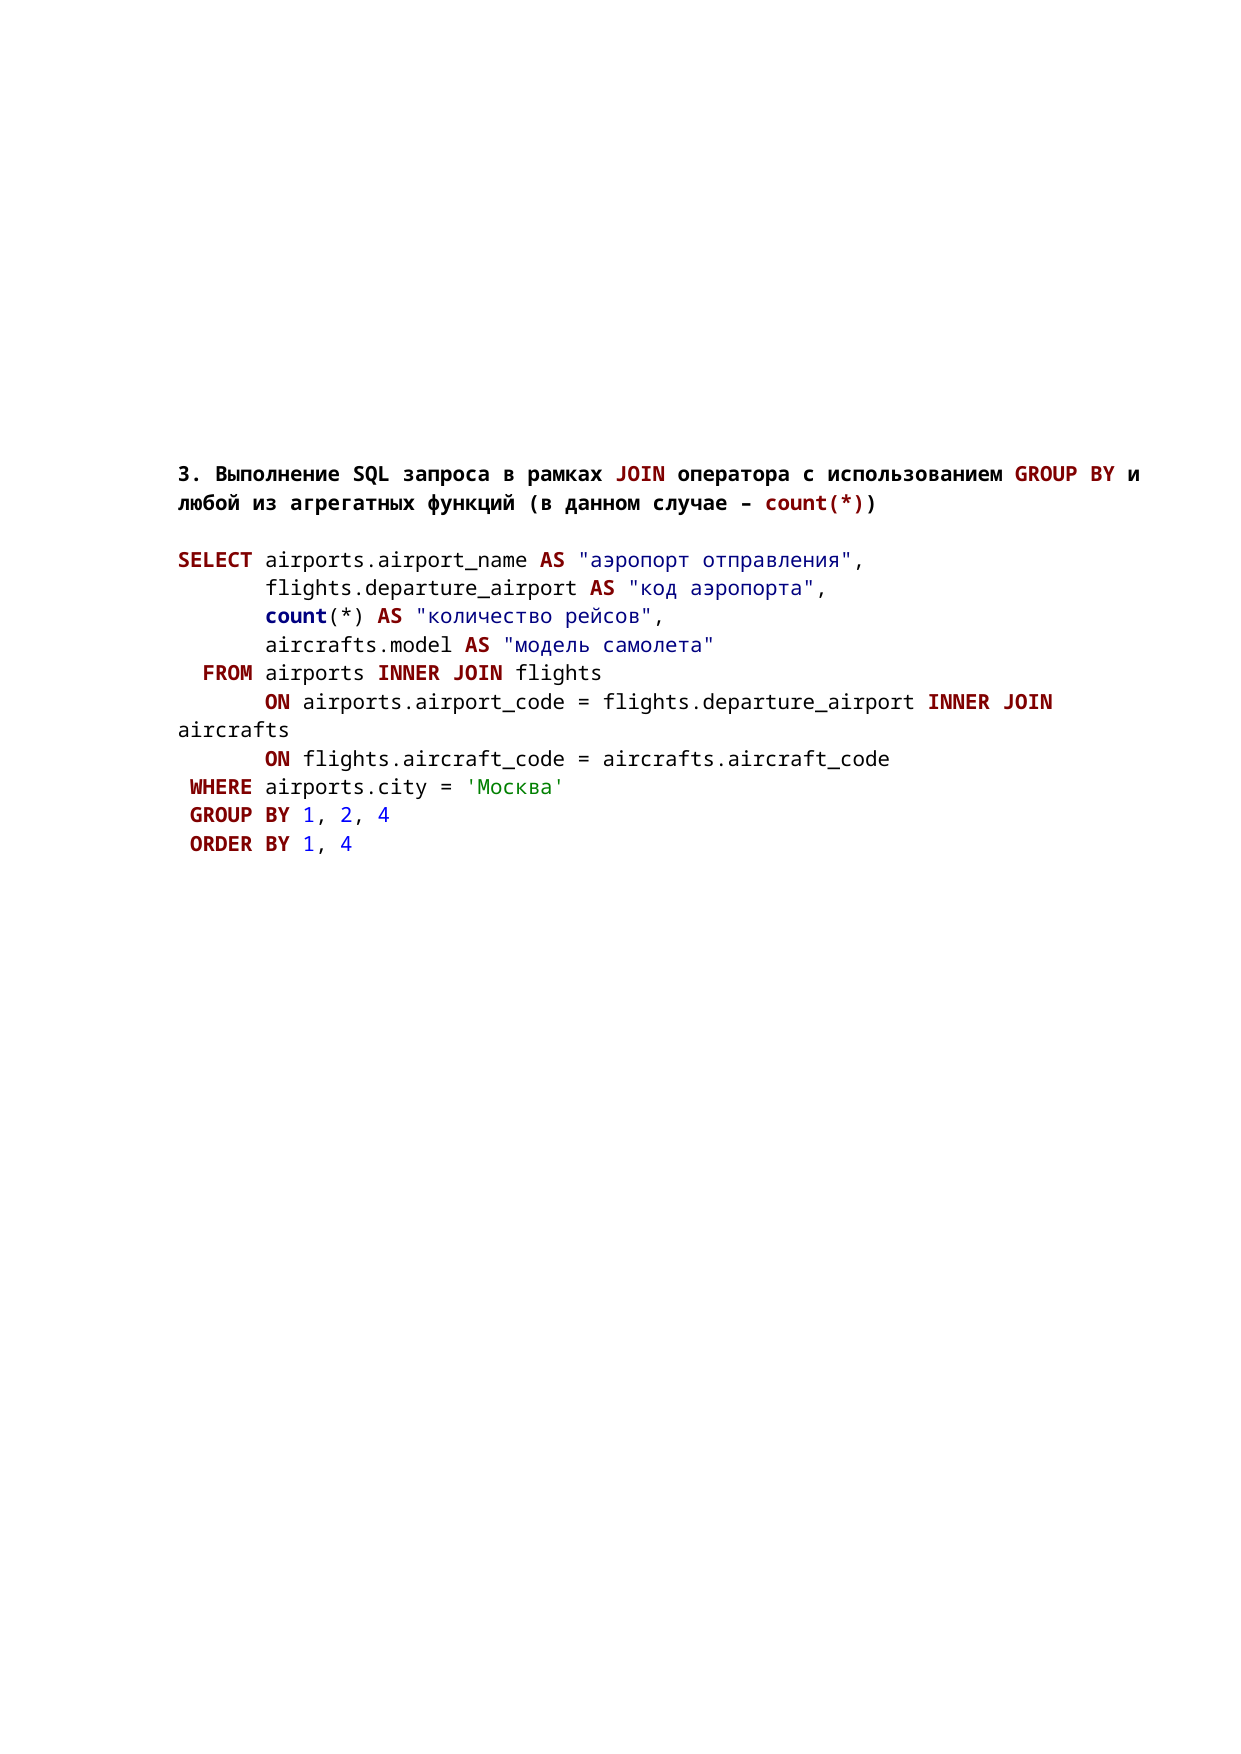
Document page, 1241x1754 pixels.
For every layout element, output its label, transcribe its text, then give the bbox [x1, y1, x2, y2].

text SELECT airports.airport_name AS "аэропорт отправления", [177, 545, 1152, 573]
text flights.departure_airport AS "код аэропорта", [177, 573, 1152, 602]
text ON flights.aircraft_code = aircrafts.aircraft_code [177, 744, 1152, 772]
text FROM airports INNER JOIN flights [177, 658, 1152, 687]
text GROUP BY 1, 2, 4 [177, 801, 1152, 829]
text 3. Выполнение SQL запроса в рамках JOIN оператора с использованием GROUP BY и любой из агрегатных функций (в данном случае – count(*)) [177, 459, 1152, 516]
text ON airports.airport_code = flights.departure_airport INNER JOIN aircrafts [177, 687, 1152, 744]
text WHERE airports.city = 'Москва' [177, 772, 1152, 801]
text aircrafts.model AS "модель самолета" [177, 630, 1152, 658]
text ORDER BY 1, 4 [177, 829, 1152, 857]
text count(*) AS "количество рейсов", [177, 602, 1152, 630]
